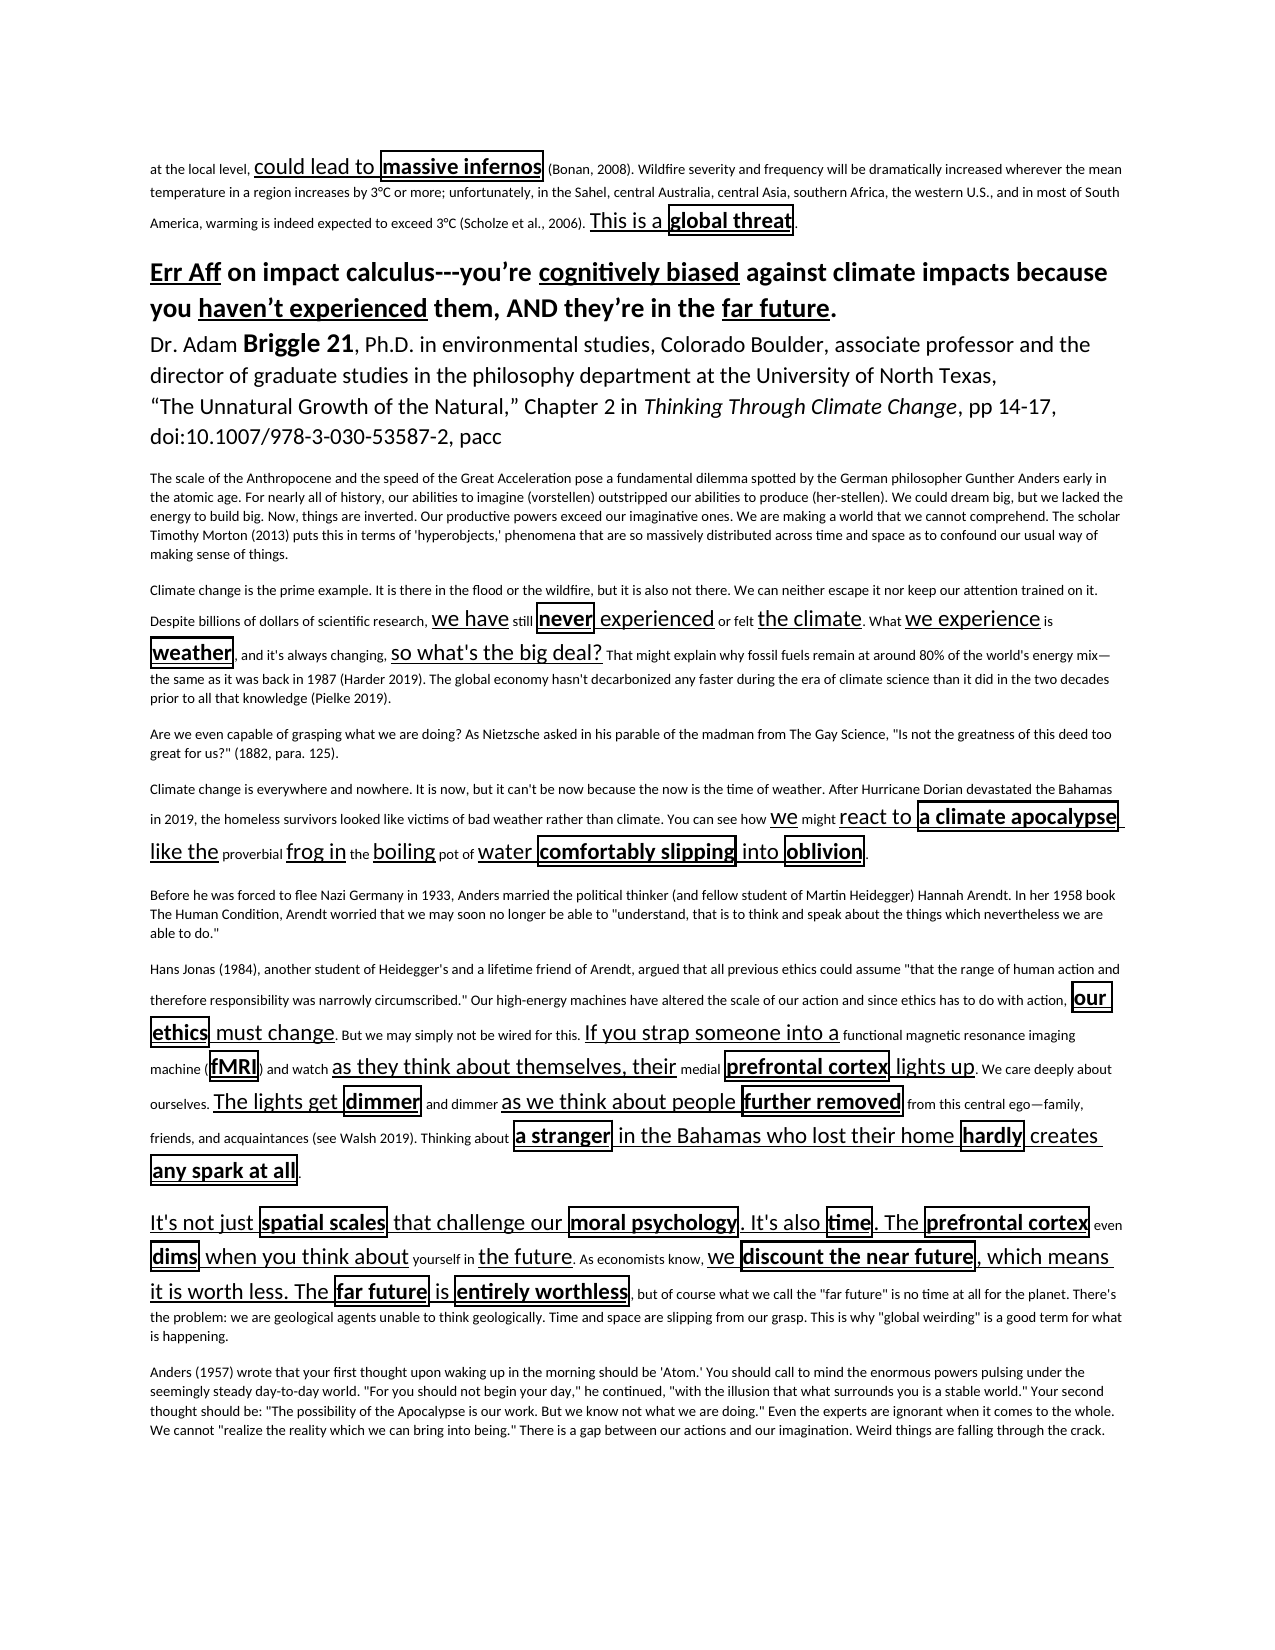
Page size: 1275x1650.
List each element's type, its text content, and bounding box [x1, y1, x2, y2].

subtitle Err Aff on impact calculus---you’re cognitively biased against climate impacts because you haven’t experienced them, AND they’re in the far future. [150, 255, 1125, 324]
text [150, 150, 1125, 236]
text Anders (1957) wrote that your first thought upon waking up in the morning should be 'Atom.' You should call to mind the enormous powers pulsing under the seemingly steady day-to-day world. "For you should not begin your day," he continued, "with the illusion that what surrounds you is a stable world." Your second thought should be: "The possibility of the Apocalypse is our work. But we know not what we are doing." Even the experts are ignorant when it comes to the whole. We cannot "realize the reality which we can bring into being." There is a gap between our actions and our imagination. Weird things are falling through the crack. [150, 1363, 1125, 1439]
text The scale of the Anthropocene and the speed of the Great Acceleration pose a fundamental dilemma spotted by the German philosopher Gunther Anders early in the atomic age. For nearly all of history, our abilities to imagine (vorstellen) outstripped our abilities to produce (her-stellen). We could dream big, but we lacked the energy to build big. Now, things are inverted. Our productive powers exceed our imaginative ones. We are making a world that we cannot comprehend. The scholar Timothy Morton (2013) puts this in terms of 'hyperobjects,' phenomena that are so massively distributed across time and space as to confound our usual way of making sense of things. [150, 469, 1125, 563]
text Hans Jonas (1984), another student of Heidegger's and a lifetime friend of Arendt, argued that all previous ethics could assume "that the range of human action and therefore responsibility was narrowly circumscribed." Our high-energy machines have altered the scale of our action and since ethics has to do with action, our ethics must change. But we may simply not be wired for this. If you strap someone into a functional magnetic resonance imaging machine (fMRI) and watch as they think about themselves, their medial prefrontal cortex lights up. We care deeply about ourselves. The lights get dimmer and dimmer as we think about people further removed from this central ego—family, friends, and acquaintances (see Walsh 2019). Thinking about a stranger in the Bahamas who lost their home hardly creates any spark at all. [150, 961, 1125, 1186]
text Dr. Adam Briggle 21, Ph.D. in environmental studies, Colorado Boulder, associate professor and the director of graduate studies in the philosophy department at the University of North Texas, “The Unnatural Growth of the Natural,” Chapter 2 in Thinking Through Climate Change, pp 14-17, doi:10.1007/978-3-030-53587-2, pacc [150, 326, 1125, 450]
text Are we even capable of grasping what we are doing? As Nietzsche asked in his parable of the madman from The Gay Science, "Is not the greatness of this deed too great for us?" (1882, para. 125). [150, 725, 1125, 762]
text It's not just spatial scales that challenge our moral psychology. It's also time. The prefrontal cortex even dims when you think about yourself in the future. As economists know, we discount the near future, which means it is worth less. The far future is entirely worthless, but of course what we call the "far future" is no time at all for the planet. There's the problem: we are geological agents unable to think geologically. Time and space are slipping from our grasp. This is why "global weirding" is a good term for what is happening. [150, 1206, 1125, 1346]
text Climate change is everywhere and nowhere. It is now, but it can't be now because the now is the time of weather. After Hurricane Dorian devastated the Bahamas in 2019, the homeless survivors looked like victims of bad weather rather than climate. You can see how we might react to a climate apocalypse like the proverbial frog in the boiling pot of water comfortably slipping into oblivion. [150, 780, 1125, 867]
text Climate change is the prime example. It is there in the flood or the wildfire, but it is also not there. We can neither escape it nor keep our attention trained on it. Despite billions of dollars of scientific research, we have still never experienced or felt the climate. What we experience is weather, and it's always changing, so what's the big deal? That might explain why fossil fuels remain at around 80% of the world's energy mix—the same as it was back in 1987 (Harder 2019). The global economy hasn't decarbonized any faster during the era of climate science than it did in the two decades prior to all that knowledge (Pielke 2019). [150, 581, 1125, 707]
text Before he was forced to flee Nazi Germany in 1933, Anders married the political thinker (and fellow student of Martin Heidegger) Hannah Arendt. In her 1958 book The Human Condition, Arendt worried that we may soon no longer be able to "understand, that is to think and speak about the things which nevertheless we are able to do." [150, 886, 1125, 942]
